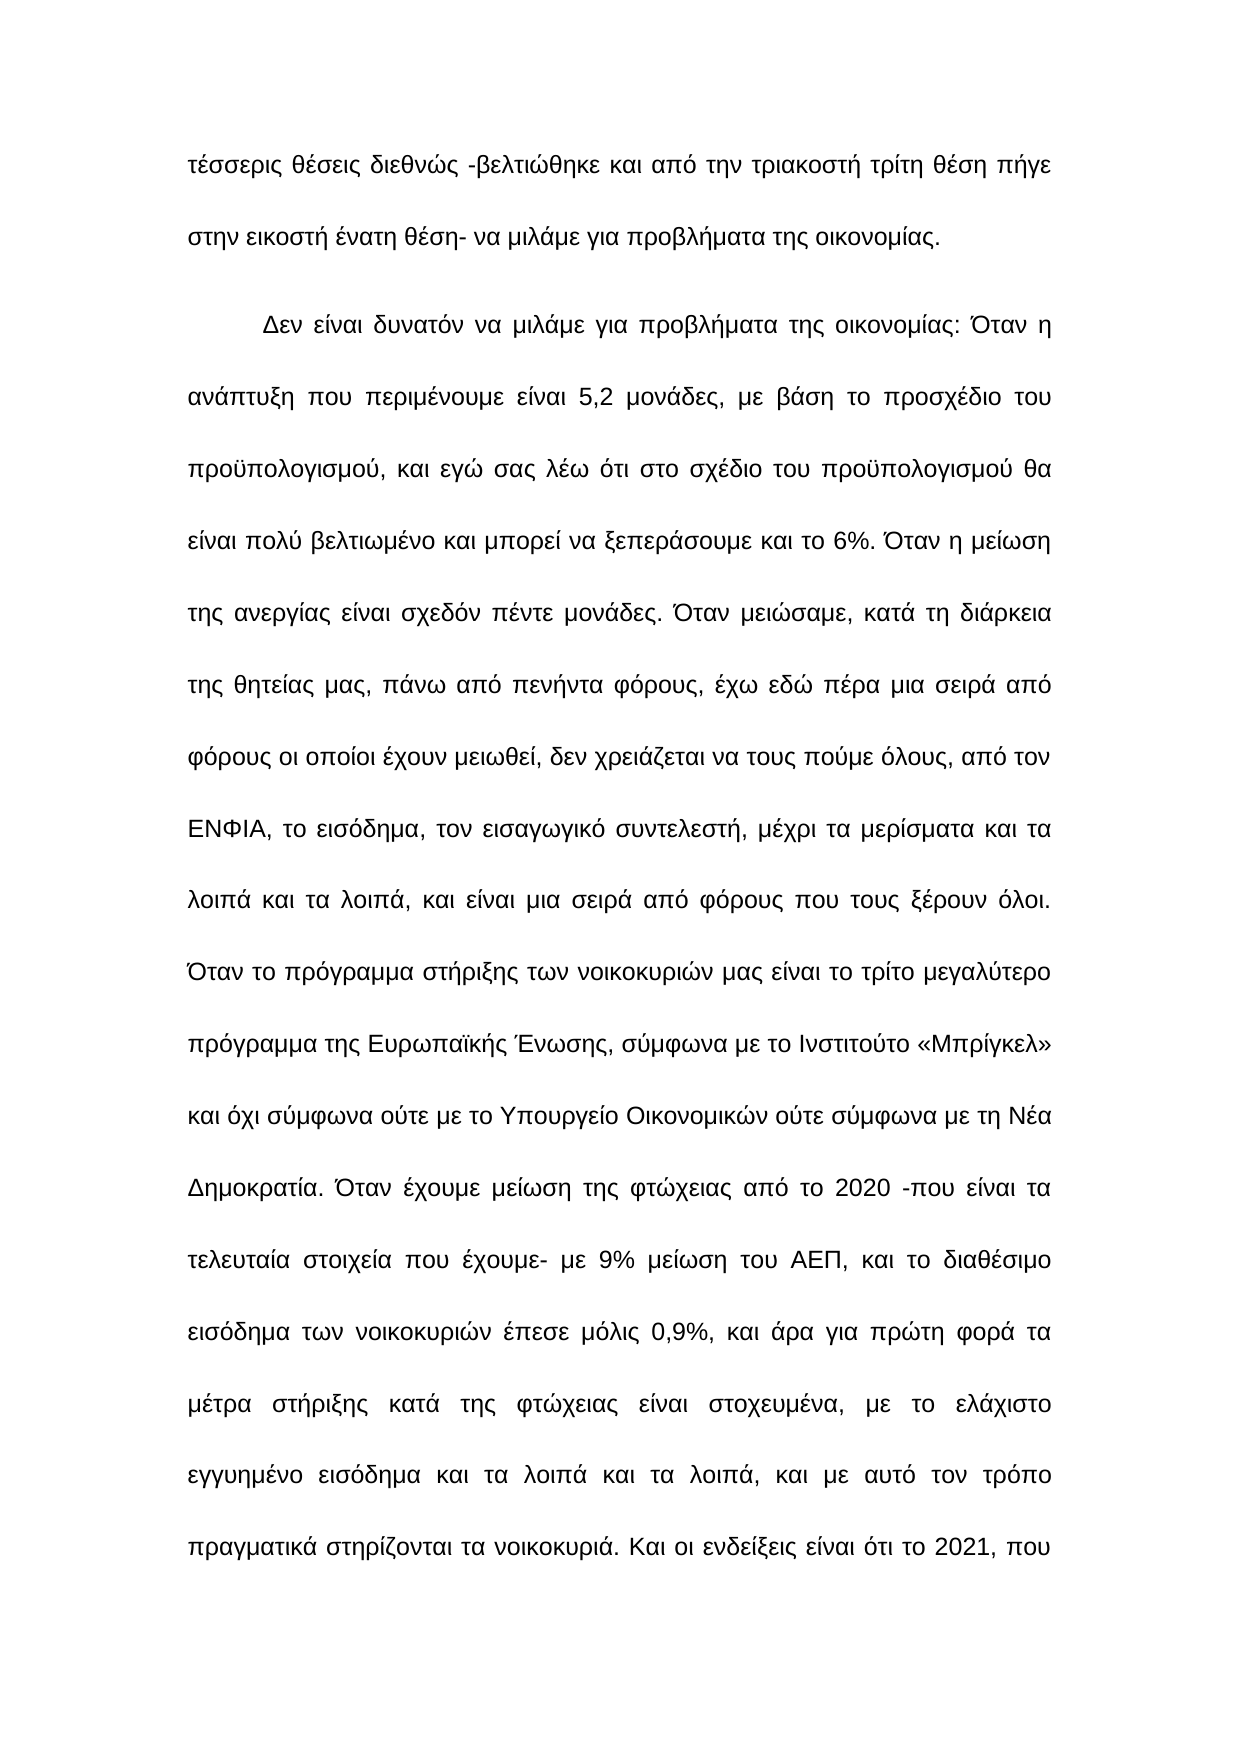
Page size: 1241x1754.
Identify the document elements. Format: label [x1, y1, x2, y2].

text [187, 150, 1053, 251]
text [187, 310, 1053, 1561]
